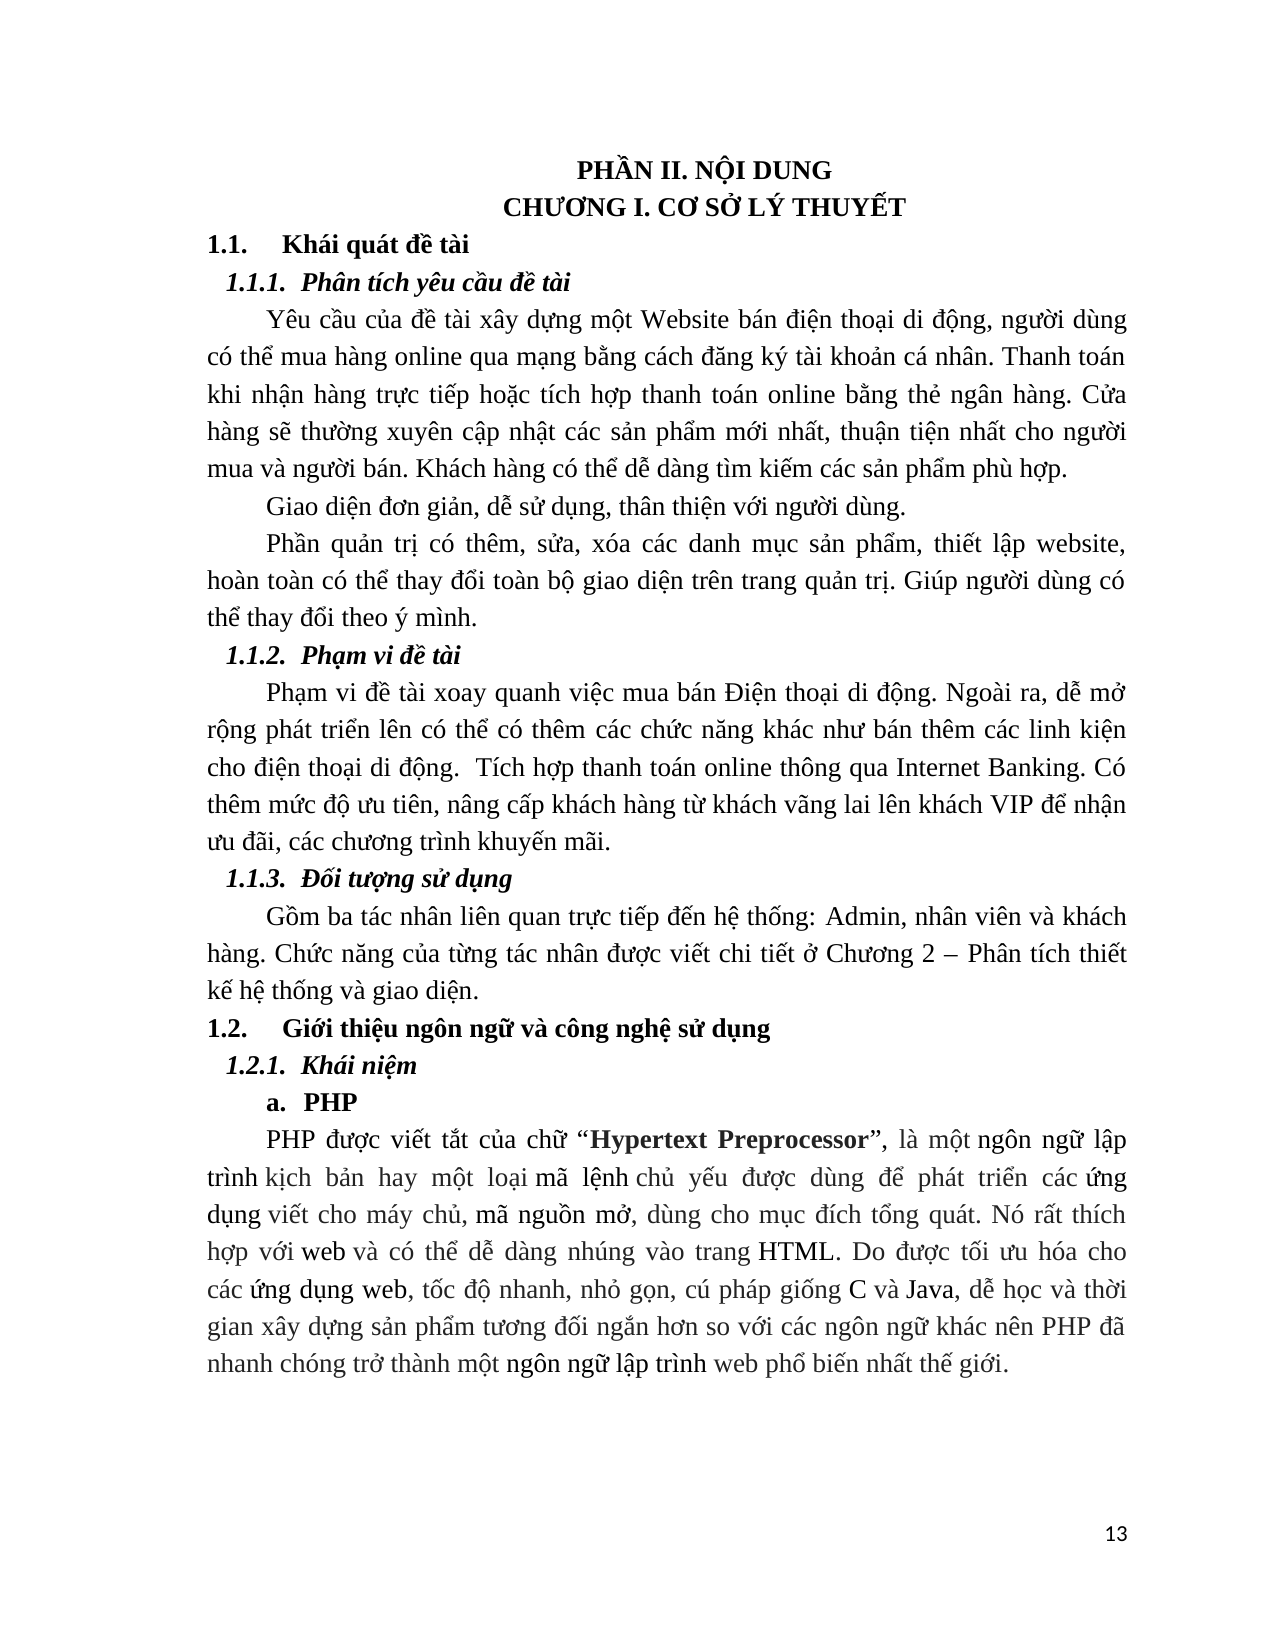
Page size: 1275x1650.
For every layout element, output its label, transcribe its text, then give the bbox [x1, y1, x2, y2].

list Đối tượng sử dụng [226, 862, 1127, 894]
list CHƯƠNG I. CƠ SỞ LÝ THUYẾT [282, 191, 1127, 222]
list Phạm vi đề tài [226, 639, 1127, 670]
list PHẦN II. NỘI DUNG [282, 154, 1127, 185]
list Giới thiệu ngôn ngữ và công nghệ sử dụng [207, 1012, 1127, 1043]
list Giao diện đơn giản, dễ sử dụng, thân thiện với người dùng. [247, 489, 1127, 521]
list PHP được viết tắt của chữ “Hypertext Preprocessor”, là một ngôn ngữ lập trình kịch bản hay một loại mã lệnh chủ yếu được dùng để phát triển các ứng dụng viết cho máy chủ, mã nguồn mở, dùng cho mục đích tổng quát. Nó rất thích hợp với web và có thể dễ dàng nhúng vào trang HTML. Do được tối ưu hóa cho các ứng dụng web, tốc độ nhanh, nhỏ gọn, cú pháp giống C và Java, dễ học và thời gian xây dựng sản phẩm tương đối ngắn hơn so với các ngôn ngữ khác nên PHP đã nhanh chóng trở thành một ngôn ngữ lập trình web phổ biến nhất thế giới. [207, 1123, 1127, 1161]
list Yêu cầu của đề tài xây dựng một Website bán điện thoại di động, người dùng có thể mua hàng online qua mạng bằng cách đăng ký tài khoản cá nhân. Thanh toán khi nhận hàng trực tiếp hoặc tích hợp thanh toán online bằng thẻ ngân hàng. Cửa hàng sẽ thường xuyên cập nhật các sản phẩm mới nhất, thuận tiện nhất cho người mua và người bán. Khách hàng có thể dễ dàng tìm kiếm các sản phẩm phù hợp. [207, 303, 1127, 483]
list PHP được viết tắt của chữ “Hypertext Preprocessor”, là một ngôn ngữ lập trình kịch bản hay một loại mã lệnh chủ yếu được dùng để phát triển các ứng dụng viết cho máy chủ, mã nguồn mở, dùng cho mục đích tổng quát. Nó rất thích hợp với web và có thể dễ dàng nhúng vào trang HTML. Do được tối ưu hóa cho các ứng dụng web, tốc độ nhanh, nhỏ gọn, cú pháp giống C và Java, dễ học và thời gian xây dựng sản phẩm tương đối ngắn hơn so với các ngôn ngữ khác nên PHP đã nhanh chóng trở thành một ngôn ngữ lập trình web phổ biến nhất thế giới. [207, 1341, 1127, 1378]
list PHP [266, 1086, 1127, 1117]
list Phân tích yêu cầu đề tài [226, 266, 1127, 297]
list PHP được viết tắt của chữ “Hypertext Preprocessor”, là một ngôn ngữ lập trình kịch bản hay một loại mã lệnh chủ yếu được dùng để phát triển các ứng dụng viết cho máy chủ, mã nguồn mở, dùng cho mục đích tổng quát. Nó rất thích hợp với web và có thể dễ dàng nhúng vào trang HTML. Do được tối ưu hóa cho các ứng dụng web, tốc độ nhanh, nhỏ gọn, cú pháp giống C và Java, dễ học và thời gian xây dựng sản phẩm tương đối ngắn hơn so với các ngôn ngữ khác nên PHP đã nhanh chóng trở thành một ngôn ngữ lập trình web phổ biến nhất thế giới. [207, 1192, 1127, 1235]
list Phần quản trị có thêm, sửa, xóa các danh mục sản phẩm, thiết lập website, hoàn toàn có thể thay đổi toàn bộ giao diện trên trang quản trị. Giúp người dùng có thể thay đổi theo ý mình. [207, 527, 1127, 633]
list Khái niệm [226, 1049, 1127, 1080]
list PHP được viết tắt của chữ “Hypertext Preprocessor”, là một ngôn ngữ lập trình kịch bản hay một loại mã lệnh chủ yếu được dùng để phát triển các ứng dụng viết cho máy chủ, mã nguồn mở, dùng cho mục đích tổng quát. Nó rất thích hợp với web và có thể dễ dàng nhúng vào trang HTML. Do được tối ưu hóa cho các ứng dụng web, tốc độ nhanh, nhỏ gọn, cú pháp giống C và Java, dễ học và thời gian xây dựng sản phẩm tương đối ngắn hơn so với các ngôn ngữ khác nên PHP đã nhanh chóng trở thành một ngôn ngữ lập trình web phổ biến nhất thế giới. [207, 1267, 1127, 1310]
list Gồm ba tác nhân liên quan trực tiếp đến hệ thống: Admin, nhân viên và khách hàng. Chức năng của từng tác nhân được viết chi tiết ở Chương 2 – Phân tích thiết kế hệ thống và giao diện. [207, 900, 1127, 1006]
list Khái quát đề tài [207, 228, 1127, 260]
list Phạm vi đề tài xoay quanh việc mua bán Điện thoại di động. Ngoài ra, dễ mở rộng phát triển lên có thể có thêm các chức năng khác như bán thêm các linh kiện cho điện thoại di động. Tích hợp thanh toán online thông qua Internet Banking. Có thêm mức độ ưu tiên, nâng cấp khách hàng từ khách vãng lai lên khách VIP để nhận ưu đãi, các chương trình khuyến mãi. [207, 676, 1127, 856]
